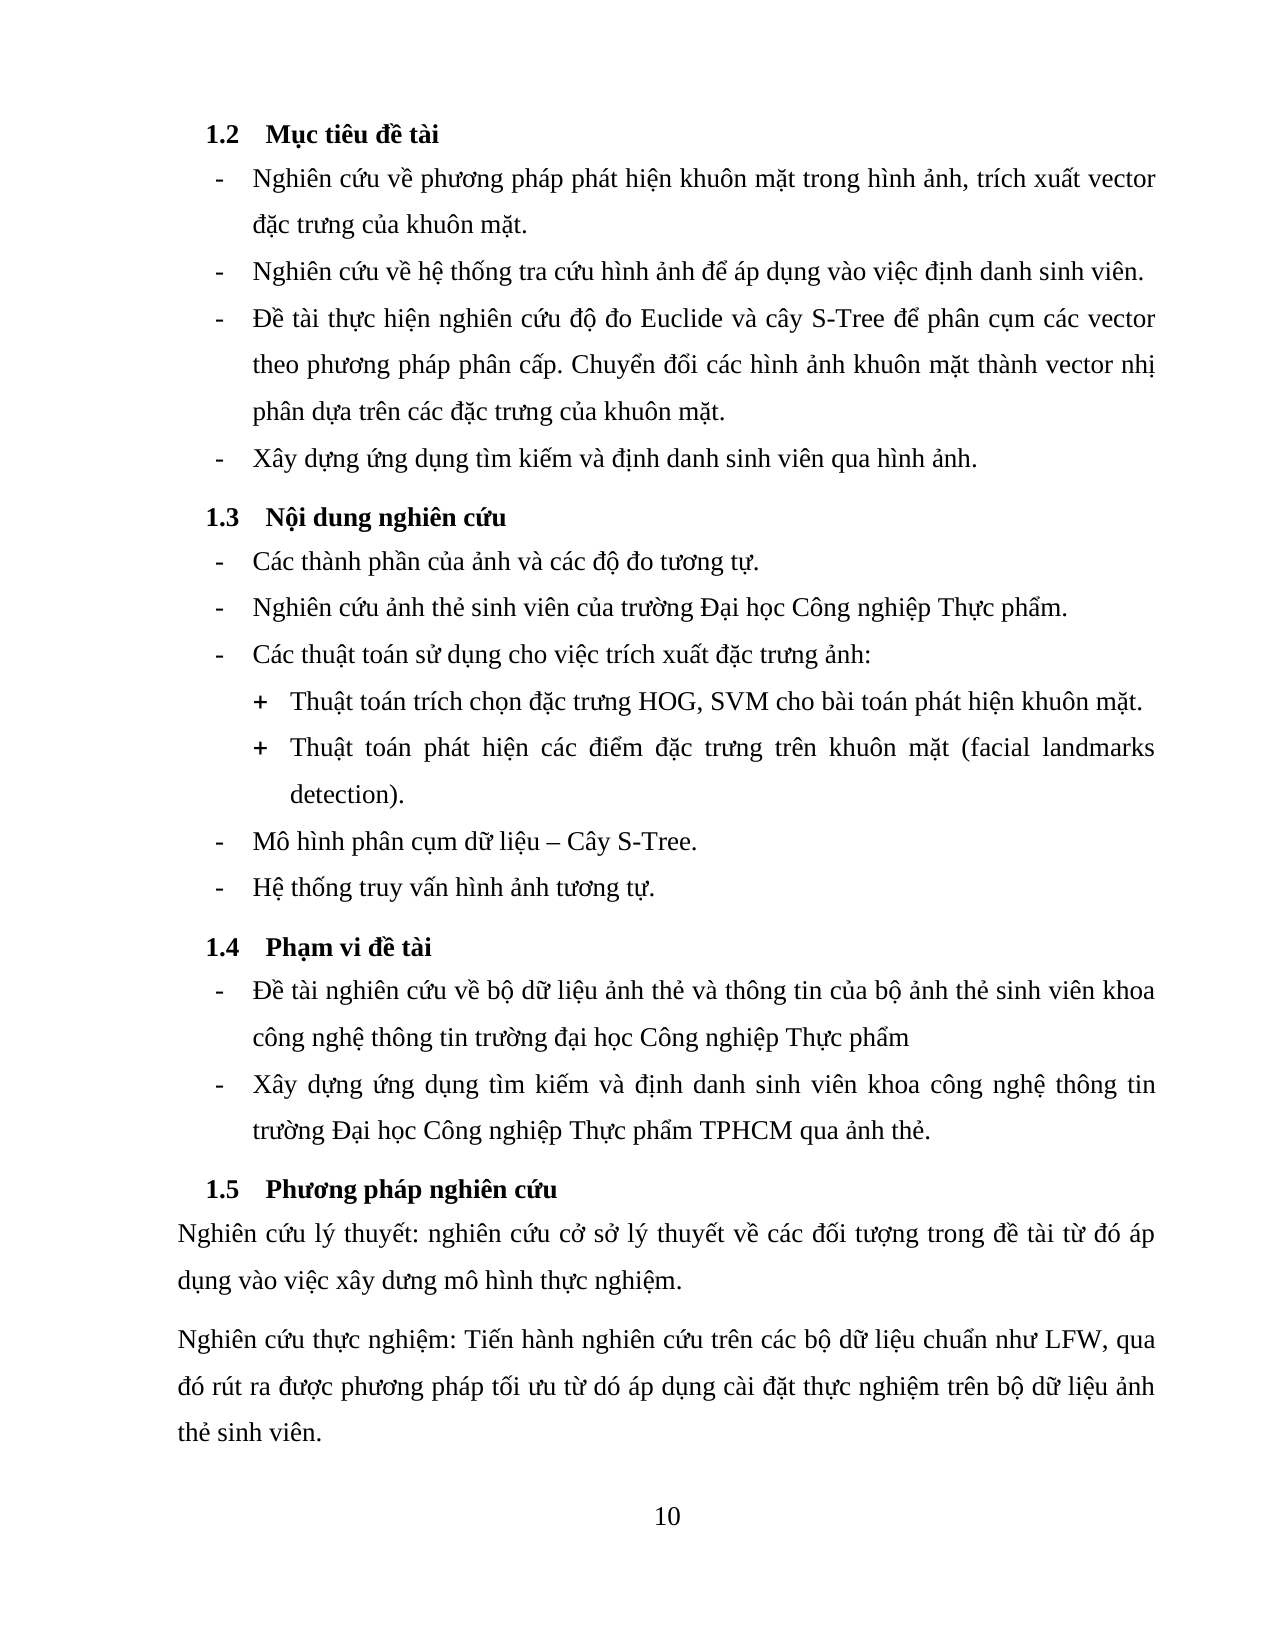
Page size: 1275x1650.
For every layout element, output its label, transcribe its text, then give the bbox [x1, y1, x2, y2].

list Xây dựng ứng dụng tìm kiếm và định danh sinh viên qua hình ảnh. [215, 442, 1157, 473]
list Hệ thống truy vấn hình ảnh tương tự. [215, 872, 1157, 903]
text Nghiên cứu thực nghiệm: Tiến hành nghiên cứu trên các bộ dữ liệu chuẩn như LFW, qua đó rút ra được phương pháp tối ưu từ dó áp dụng cài đặt thực nghiệm trên bộ dữ liệu ảnh thẻ sinh viên. [177, 1323, 1157, 1447]
list Xây dựng ứng dụng tìm kiếm và định danh sinh viên khoa công nghệ thông tin trường Đại học Công nghiệp Thực phẩm TPHCM qua ảnh thẻ. [215, 1068, 1157, 1146]
subtitle Nội dung nghiên cứu [205, 501, 1157, 532]
list Thuật toán phát hiện các điểm đặc trưng trên khuôn mặt (facial landmarks detection). [252, 731, 1157, 809]
subtitle Mục tiêu đề tài [205, 118, 1157, 149]
list Mô hình phân cụm dữ liệu – Cây S-Tree. [215, 825, 1157, 856]
list Nghiên cứu về hệ thống tra cứu hình ảnh để áp dụng vào việc định danh sinh viên. [215, 255, 1157, 286]
text Nghiên cứu lý thuyết: nghiên cứu cở sở lý thuyết về các đối tượng trong đề tài từ đó áp dụng vào việc xây dưng mô hình thực nghiệm. [177, 1217, 1157, 1295]
list Các thuật toán sử dụng cho việc trích xuất đặc trưng ảnh: [215, 638, 1157, 669]
list Nghiên cứu ảnh thẻ sinh viên của trường Đại học Công nghiệp Thực phẩm. [215, 591, 1157, 622]
list Đề tài nghiên cứu về bộ dữ liệu ảnh thẻ và thông tin của bộ ảnh thẻ sinh viên khoa công nghệ thông tin trường đại học Công nghiệp Thực phẩm [215, 974, 1157, 1052]
list Nghiên cứu về phương pháp phát hiện khuôn mặt trong hình ảnh, trích xuất vector đặc trưng của khuôn mặt. [215, 162, 1157, 239]
list Các thành phần của ảnh và các độ đo tương tự. [215, 544, 1157, 576]
subtitle Phạm vi đề tài [205, 931, 1157, 962]
list Đề tài thực hiện nghiên cứu độ đo Euclide và cây S-Tree để phân cụm các vector theo phương pháp phân cấp. Chuyển đổi các hình ảnh khuôn mặt thành vector nhị phân dựa trên các đặc trưng của khuôn mặt. [215, 302, 1157, 426]
subtitle Phương pháp nghiên cứu [205, 1173, 1157, 1205]
list Thuật toán trích chọn đặc trưng HOG, SVM cho bài toán phát hiện khuôn mặt. [252, 684, 1157, 716]
